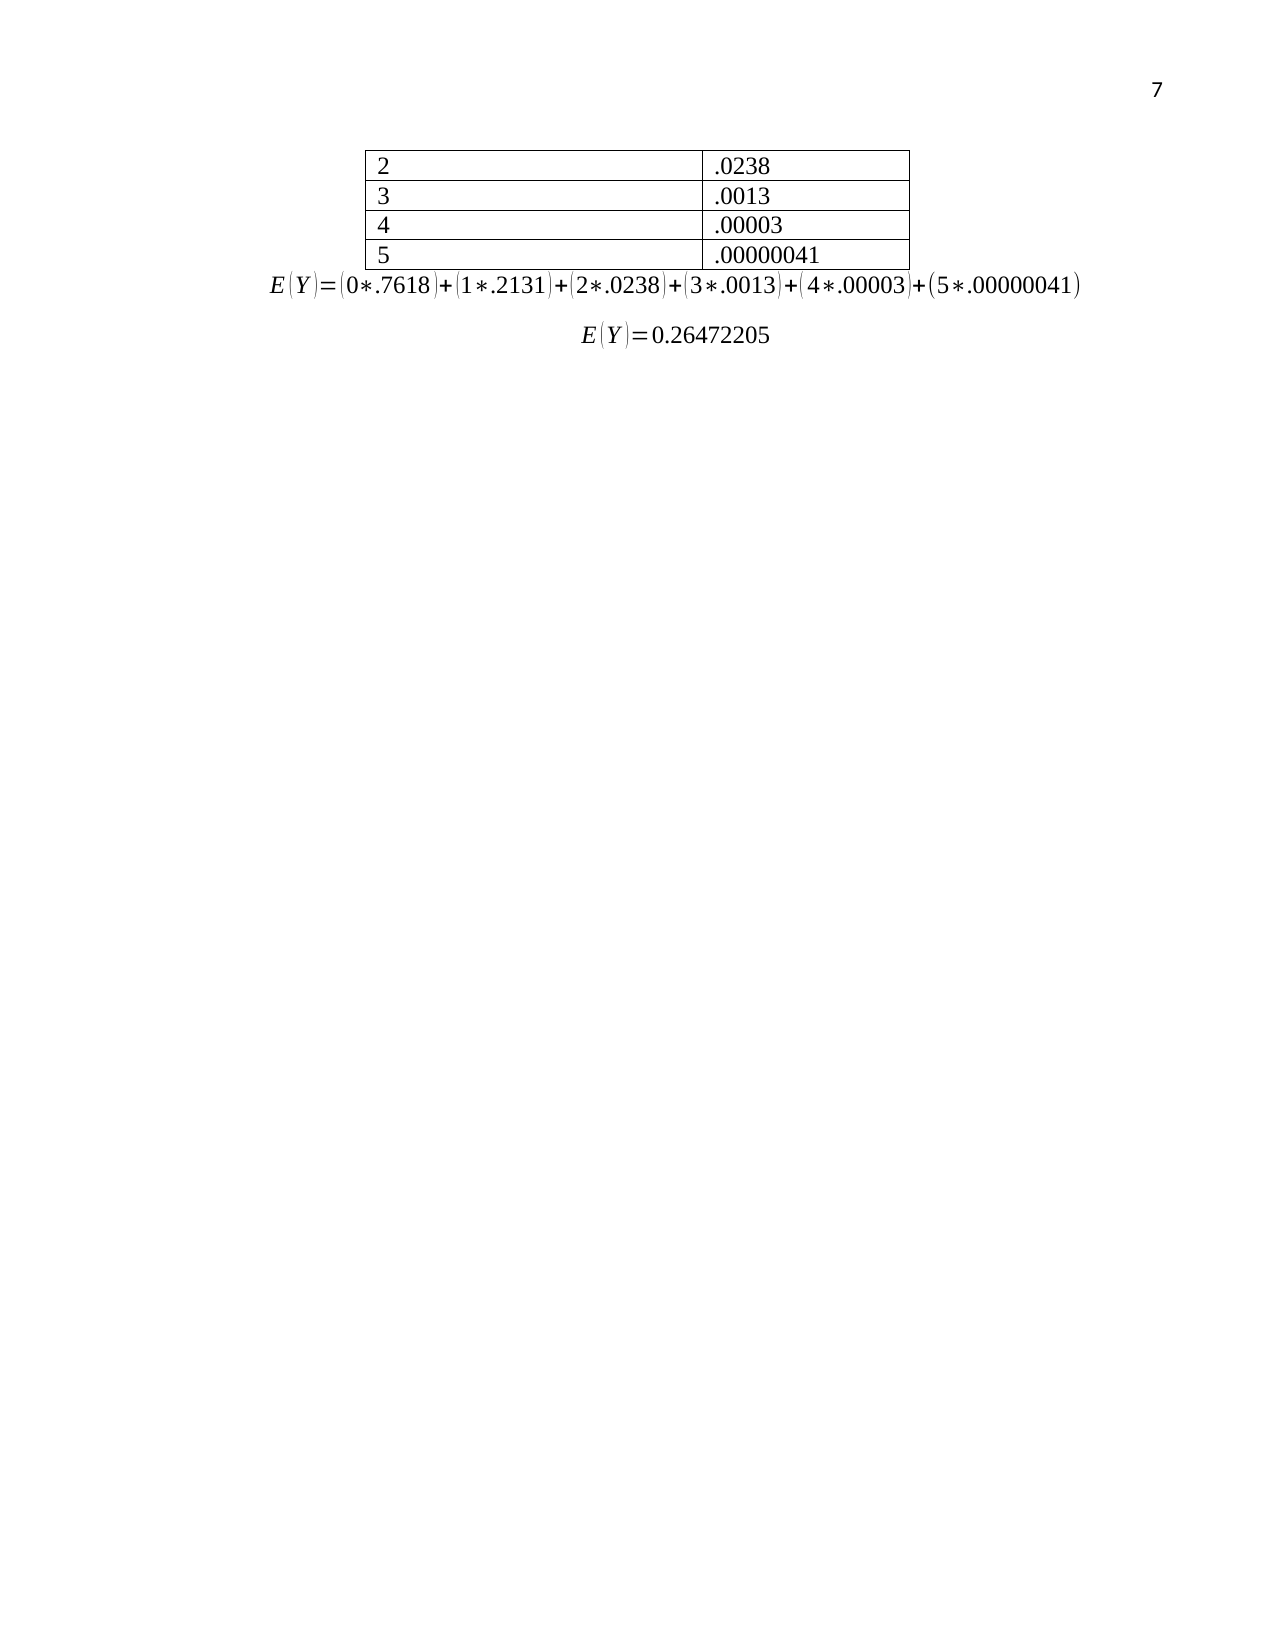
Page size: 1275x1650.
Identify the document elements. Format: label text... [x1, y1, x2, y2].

table_cell .0013 [703, 181, 909, 209]
table_cell .00000041 [703, 240, 909, 269]
table_cell .00003 [703, 211, 909, 239]
table_cell 3 [366, 181, 702, 209]
table_cell 5 [366, 240, 702, 269]
table_cell 4 [366, 211, 702, 239]
table_cell 2 [366, 151, 702, 180]
table_cell .0238 [703, 151, 909, 180]
